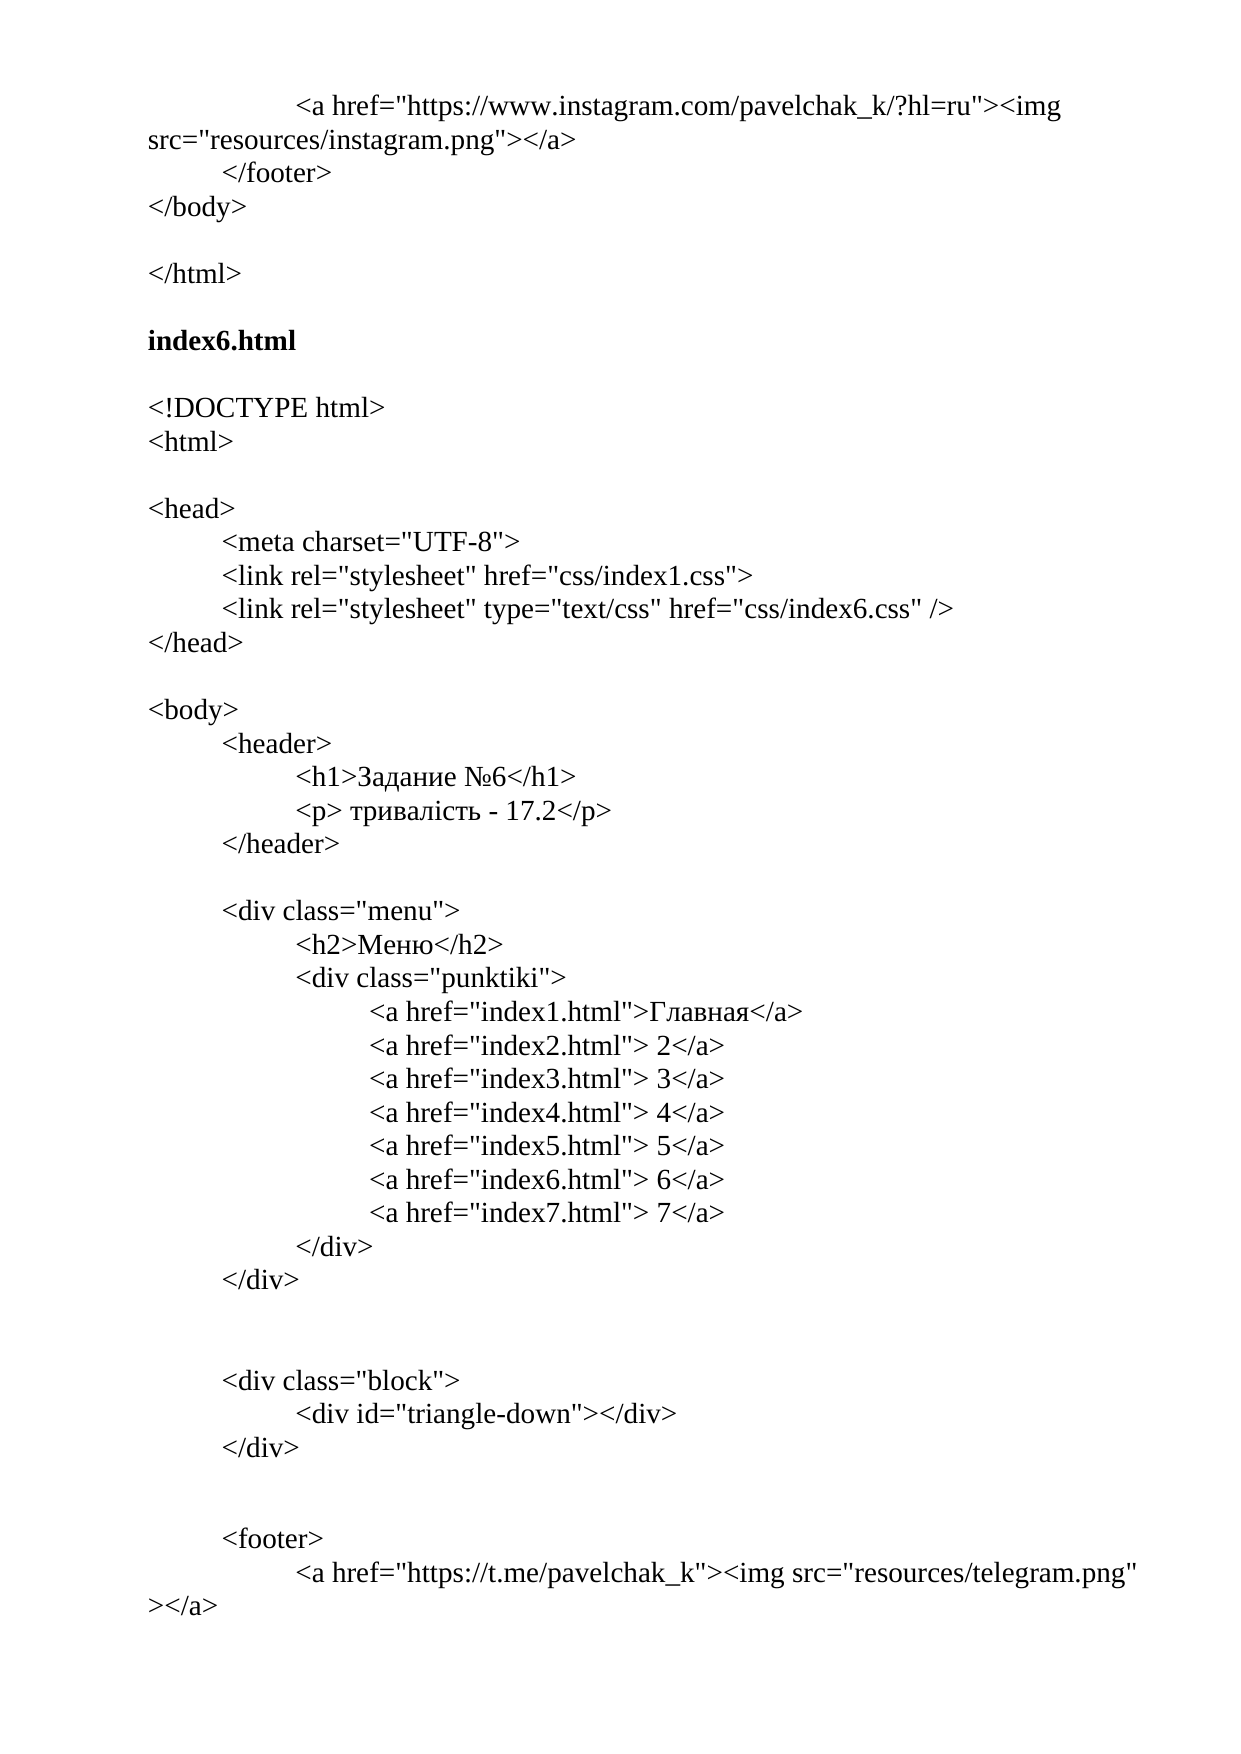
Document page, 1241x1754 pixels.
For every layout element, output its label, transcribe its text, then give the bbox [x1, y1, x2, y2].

text index6.html [148, 323, 1152, 357]
text <!DOCTYPE html> [148, 390, 1152, 424]
text <head> [148, 491, 1152, 524]
text <a href="index4.html"> 4</a> [148, 1095, 1152, 1128]
text <a href="index2.html"> 2</a> [148, 1028, 1152, 1061]
text <h1>Задание №6</h1> [148, 759, 1152, 793]
text <p> тривалість - 17.2</p> [148, 793, 1152, 826]
text <link rel="stylesheet" href="css/index1.css"> [148, 558, 1152, 592]
text <header> [148, 726, 1152, 759]
text <a href="index3.html"> 3</a> [148, 1061, 1152, 1095]
text </footer> [148, 156, 1152, 189]
text <meta charset="UTF-8"> [148, 524, 1152, 558]
text <a href="index1.html">Главная</a> [148, 994, 1152, 1028]
text <div class="block"> [148, 1363, 1152, 1397]
text </header> [148, 826, 1152, 860]
text <div id="triangle-down"></div> [148, 1397, 1152, 1430]
text </head> [148, 625, 1152, 659]
text <a href="index5.html"> 5</a> [148, 1128, 1152, 1162]
text <h2>Меню</h2> [148, 927, 1152, 961]
text <body> [148, 692, 1152, 726]
text <a href="https://www.instagram.com/pavelchak_k/?hl=ru"><img src="resources/instagram.png"></a> [148, 88, 1152, 156]
text </div> [148, 1229, 1152, 1262]
text <a href="https://t.me/pavelchak_k"><img src="resources/telegram.png" ></a> [148, 1555, 1152, 1622]
text <div class="menu"> [148, 893, 1152, 927]
text <link rel="stylesheet" type="text/css" href="css/index6.css" /> [148, 592, 1152, 625]
text </html> [148, 256, 1152, 290]
text </div> [148, 1430, 1152, 1464]
text <div class="punktiki"> [148, 961, 1152, 994]
text <a href="index7.html"> 7</a> [148, 1195, 1152, 1229]
text <footer> [148, 1521, 1152, 1555]
text </div> [148, 1262, 1152, 1296]
text <a href="index6.html"> 6</a> [148, 1162, 1152, 1195]
text </body> [148, 189, 1152, 223]
text <html> [148, 424, 1152, 457]
